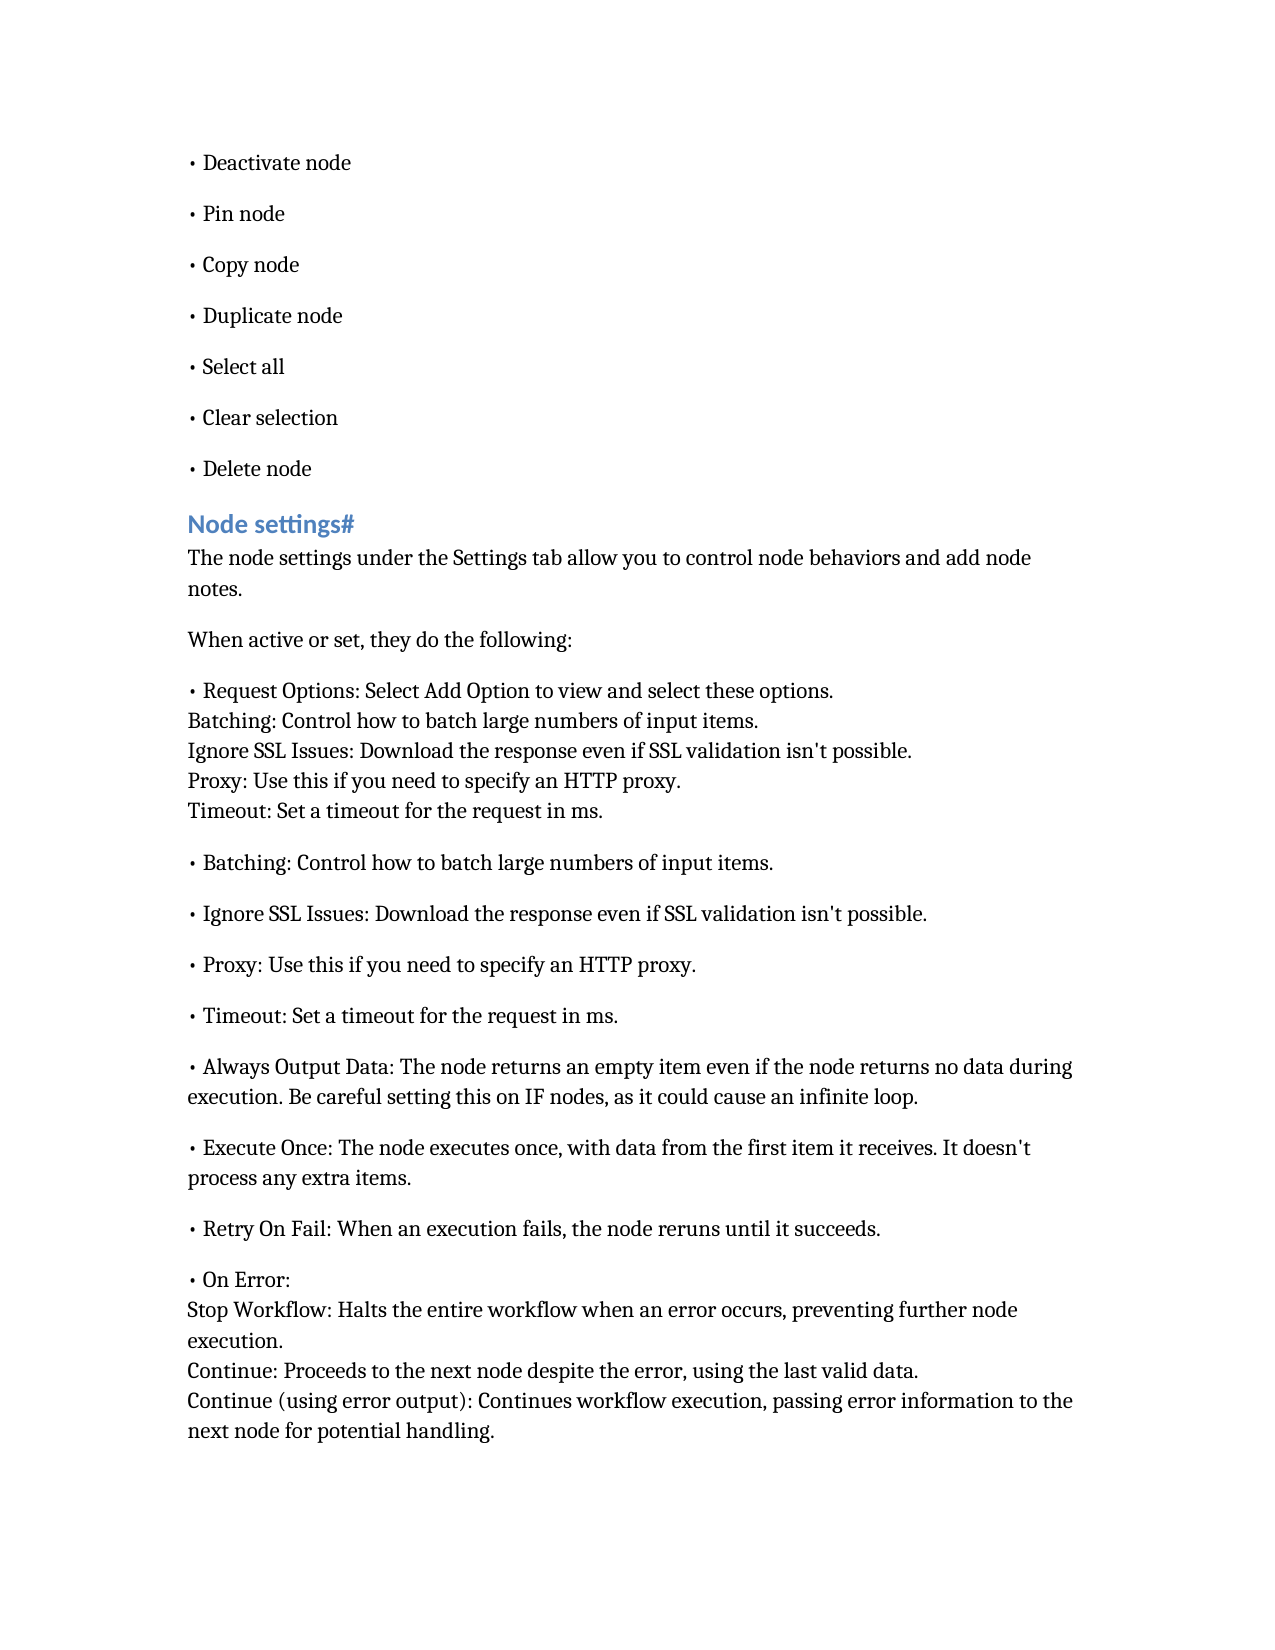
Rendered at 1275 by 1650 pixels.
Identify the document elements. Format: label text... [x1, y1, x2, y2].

text • Copy node [187, 252, 1087, 278]
text • Select all [187, 354, 1087, 381]
text • Batching: Control how to batch large numbers of input items. [187, 849, 1087, 876]
text • Ignore SSL Issues: Download the response even if SSL validation isn't possible. [187, 900, 1087, 927]
text • Timeout: Set a timeout for the request in ms. [187, 1002, 1087, 1029]
text • Pin node [187, 201, 1087, 227]
text • Always Output Data: The node returns an empty item even if the node returns no data during execution. Be careful setting this on IF nodes, as it could cause an infinite loop. [187, 1053, 1087, 1110]
text • Execute Once: The node executes once, with data from the first item it receives. It doesn't process any extra items. [187, 1135, 1087, 1191]
text • Request Options: Select Add Option to view and select these options. Batching: Control how to batch large numbers of input items. Ignore SSL Issues: Download the response even if SSL validation isn't possible. Proxy: Use this if you need to specify an HTTP proxy. Timeout: Set a timeout for the request in ms. [187, 677, 1087, 825]
subtitle Node settings# [187, 507, 1087, 540]
text • Deactivate node [187, 150, 1087, 176]
text When active or set, they do the following: [187, 626, 1087, 653]
text • Delete node [187, 456, 1087, 483]
text • Proxy: Use this if you need to specify an HTTP proxy. [187, 951, 1087, 978]
text • Clear selection [187, 405, 1087, 432]
text • Duplicate node [187, 303, 1087, 329]
text The node settings under the Settings tab allow you to control node behaviors and add node notes. [187, 545, 1087, 602]
text • On Error: Stop Workflow: Halts the entire workflow when an error occurs, preventing further node execution. Continue: Proceeds to the next node despite the error, using the last valid data. Continue (using error output): Continues workflow execution, passing error information to the next node for potential handling. [187, 1267, 1087, 1444]
text • Retry On Fail: When an execution fails, the node reruns until it succeeds. [187, 1216, 1087, 1242]
